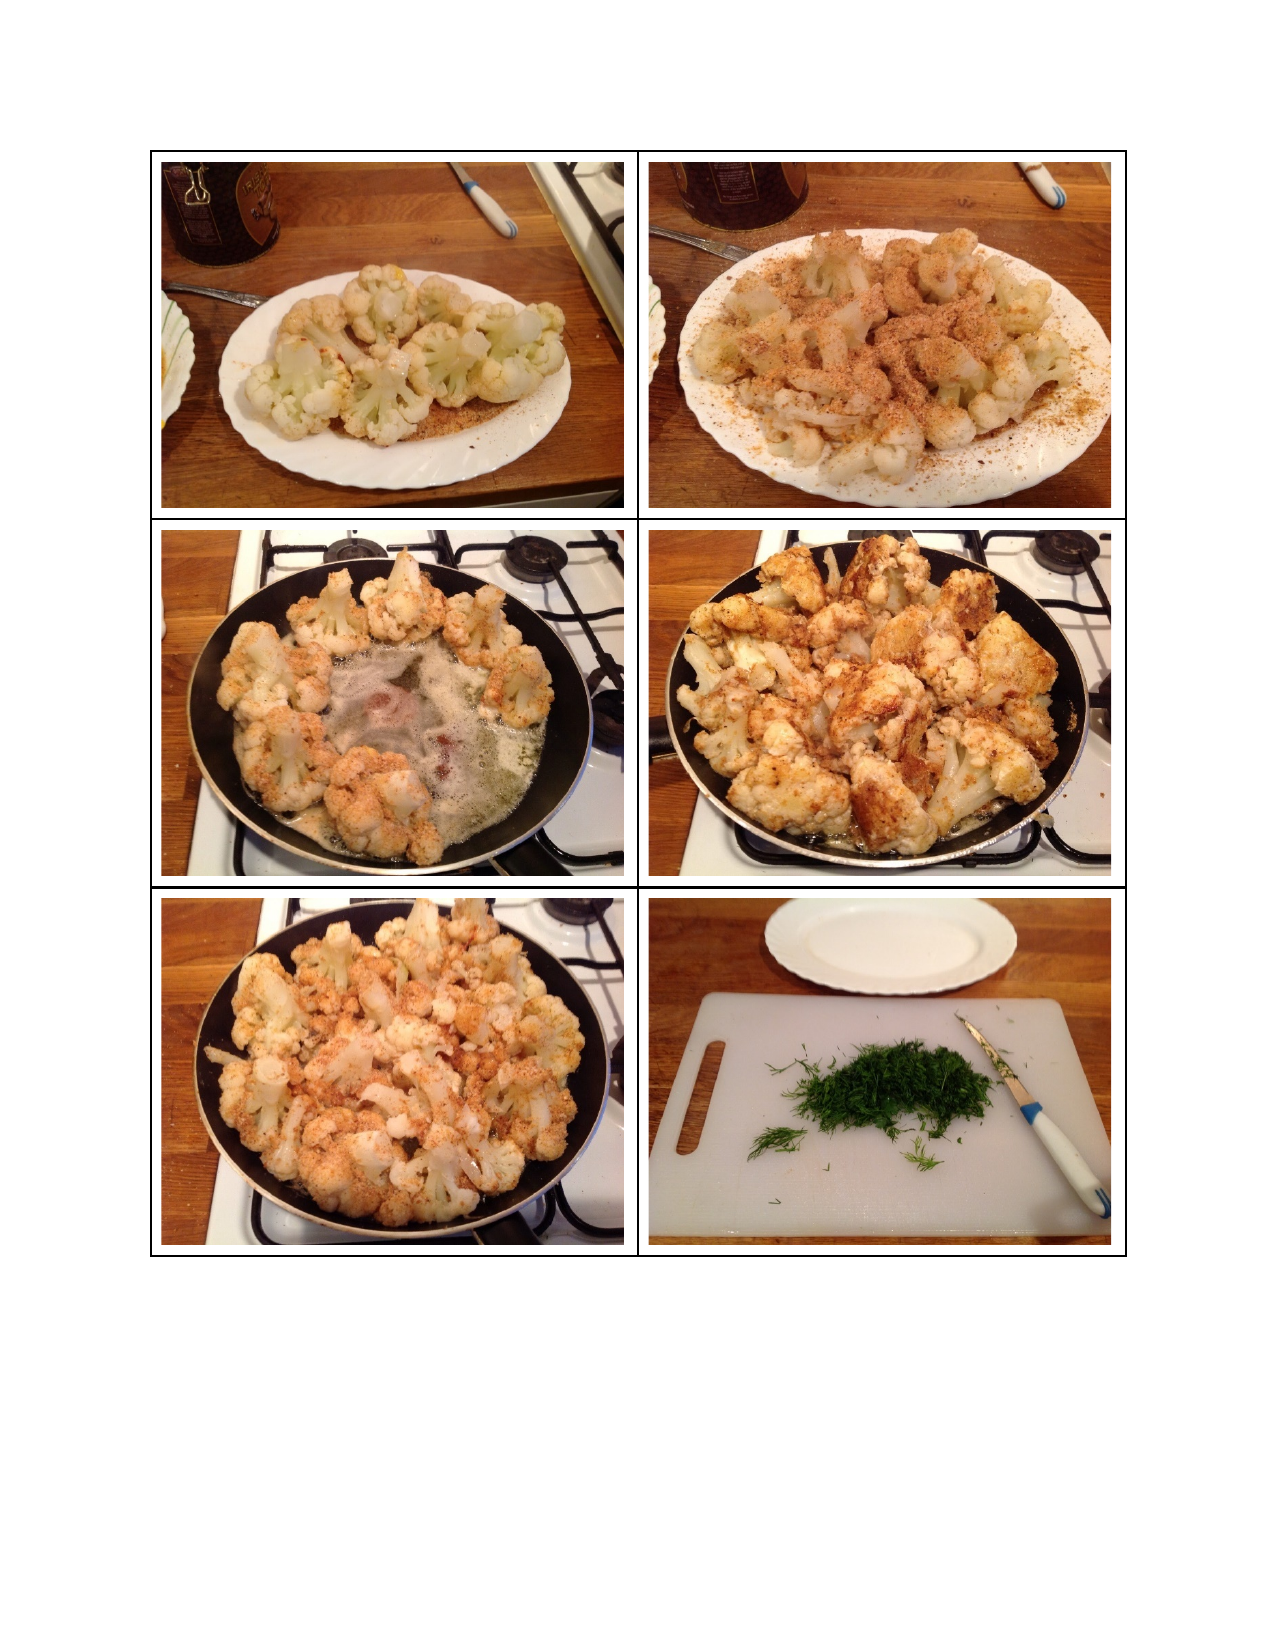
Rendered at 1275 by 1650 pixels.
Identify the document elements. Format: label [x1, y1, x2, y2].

table_cell [152, 889, 637, 1255]
picture [648, 530, 1112, 876]
picture [161, 162, 624, 508]
table_cell [152, 520, 637, 886]
table_cell [639, 520, 1125, 886]
picture [161, 898, 624, 1245]
table_cell [639, 152, 1125, 518]
table_cell [152, 152, 637, 518]
picture [161, 530, 624, 876]
picture [648, 898, 1112, 1245]
picture [648, 162, 1112, 508]
table_cell [639, 889, 1125, 1255]
